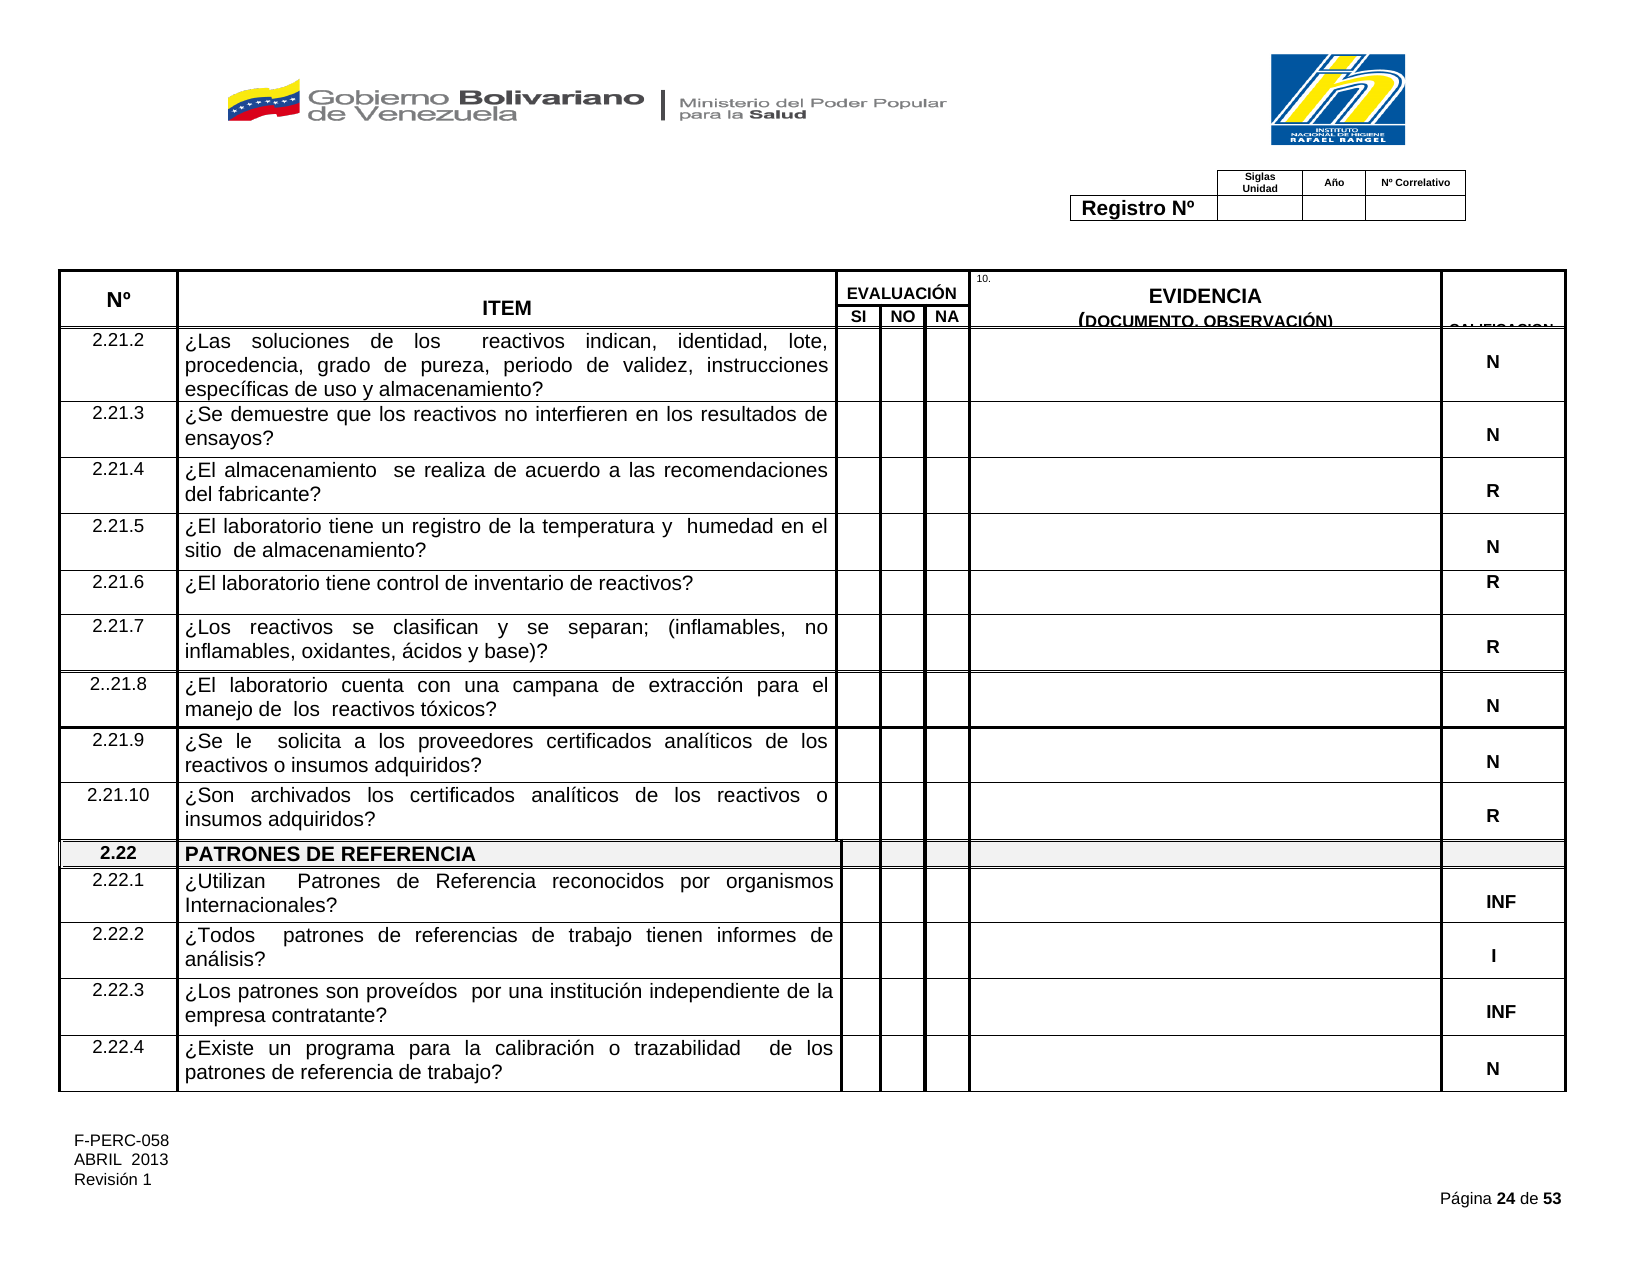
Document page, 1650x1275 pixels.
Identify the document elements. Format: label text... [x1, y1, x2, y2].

table_cell [927, 571, 968, 613]
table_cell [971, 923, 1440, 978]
table_cell ¿El almacenamiento se realiza de acuerdo a las recomendaciones del fabricante? [179, 458, 835, 513]
table_cell N [1443, 514, 1564, 569]
table_cell [882, 571, 923, 613]
table_cell 2.21.9 [61, 729, 176, 782]
table_cell NA [927, 307, 968, 326]
table_cell [971, 514, 1440, 569]
table_cell [971, 458, 1440, 513]
table_cell ¿El laboratorio tiene un registro de la temperatura y humedad en el sitio de almacenamiento? [179, 514, 835, 569]
table_cell [927, 329, 968, 401]
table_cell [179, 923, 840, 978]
table_cell [927, 514, 968, 569]
table_cell ¿Las soluciones de los reactivos indican, identidad, lote, procedencia, grado de pureza, periodo de validez, instrucciones específicas de uso y almacenamiento? [179, 329, 835, 401]
table_cell [882, 615, 923, 670]
table_cell [971, 783, 1440, 838]
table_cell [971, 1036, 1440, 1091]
table_cell [971, 329, 1440, 401]
table_cell [927, 402, 968, 457]
table_cell [838, 673, 879, 726]
table_cell 2.21.7 [61, 615, 176, 670]
table_cell PATRONES DE REFERENCIA [179, 842, 840, 866]
table_header CALIFICACION I/N/R/INF [1443, 272, 1564, 326]
table_cell SI [838, 307, 879, 326]
table_cell 2.21.3 [61, 402, 176, 457]
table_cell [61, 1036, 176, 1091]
table_cell [882, 402, 923, 457]
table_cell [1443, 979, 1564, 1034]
table_cell [971, 615, 1440, 670]
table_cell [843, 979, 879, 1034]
table_cell 2.21.10 [61, 783, 176, 838]
table_header 10. EVIDENCIA (DOCUMENTO, OBSERVACIÓN) [971, 272, 1440, 326]
table_cell R [1443, 615, 1564, 670]
table_cell [971, 673, 1440, 726]
table_cell [838, 615, 879, 670]
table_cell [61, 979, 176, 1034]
table_cell ¿Utilizan Patrones de Referencia reconocidos por organismos Internacionales? [179, 869, 840, 922]
table_cell R [1443, 571, 1564, 613]
table_header Nº [61, 272, 176, 326]
table_cell NO [882, 307, 923, 326]
table_cell [838, 329, 879, 401]
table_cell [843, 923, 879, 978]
table_cell 2..21.8 [61, 673, 176, 726]
table_cell ¿Se demuestre que los reactivos no interfieren en los resultados de ensayos? [179, 402, 835, 457]
table_cell [838, 571, 879, 613]
table_cell ¿Se le solicita a los proveedores certificados analíticos de los reactivos o insumos adquiridos? [179, 729, 835, 782]
table_cell ¿El laboratorio tiene control de inventario de reactivos? [179, 571, 835, 613]
table_cell [838, 514, 879, 569]
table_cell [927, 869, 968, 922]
table_cell [882, 729, 923, 782]
table_cell [843, 842, 879, 866]
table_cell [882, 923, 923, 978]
table_cell ¿El laboratorio cuenta con una campana de extracción para el manejo de los reactivos tóxicos? [179, 673, 835, 726]
table_header ITEM [179, 272, 835, 326]
table_cell [882, 673, 923, 726]
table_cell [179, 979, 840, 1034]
table_cell [927, 842, 968, 866]
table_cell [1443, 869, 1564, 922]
table_cell N [1443, 729, 1564, 782]
table_cell 2.22.1 [61, 869, 176, 922]
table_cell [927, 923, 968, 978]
table_cell 2.22 [61, 840, 176, 866]
table_cell N [1443, 402, 1564, 457]
table_cell [882, 783, 923, 838]
table_cell [838, 458, 879, 513]
table_cell 2.21.4 [61, 458, 176, 513]
table_cell [838, 783, 879, 838]
table_cell [882, 842, 923, 866]
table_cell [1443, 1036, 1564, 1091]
table_cell ¿Los reactivos se clasifican y se separan; (inflamables, no inflamables, oxidantes, ácidos y base)? [179, 615, 835, 670]
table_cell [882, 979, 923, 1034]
table_cell [971, 571, 1440, 613]
table_cell [927, 673, 968, 726]
table_cell [927, 458, 968, 513]
table_cell [1443, 842, 1564, 866]
table_cell [882, 869, 923, 922]
table_cell [882, 458, 923, 513]
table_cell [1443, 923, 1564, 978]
table_cell R [1443, 458, 1564, 513]
table_cell R [1443, 783, 1564, 838]
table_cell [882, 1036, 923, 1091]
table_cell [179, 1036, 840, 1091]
table_cell [882, 329, 923, 401]
table_cell N [1443, 673, 1564, 726]
table_cell [927, 783, 968, 838]
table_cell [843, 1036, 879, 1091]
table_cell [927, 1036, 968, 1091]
table_cell 2.21.6 [61, 571, 176, 613]
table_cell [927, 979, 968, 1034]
table_header EVALUACIÓN [838, 272, 968, 303]
table_cell [838, 729, 879, 782]
table_cell [927, 615, 968, 670]
table_cell [971, 842, 1440, 866]
table_cell 2.21.2 [61, 329, 176, 401]
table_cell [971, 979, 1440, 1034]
table_cell [843, 869, 879, 922]
table_cell [971, 729, 1440, 782]
table_cell 2.21.5 [61, 514, 176, 569]
table_cell [838, 402, 879, 457]
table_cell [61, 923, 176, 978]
picture [228, 53, 1407, 146]
table_cell [971, 402, 1440, 457]
table_cell [882, 514, 923, 569]
table_cell ¿Son archivados los certificados analíticos de los reactivos o insumos adquiridos? [179, 783, 835, 838]
table_cell [927, 729, 968, 782]
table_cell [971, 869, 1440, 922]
table_cell N [1443, 329, 1564, 401]
